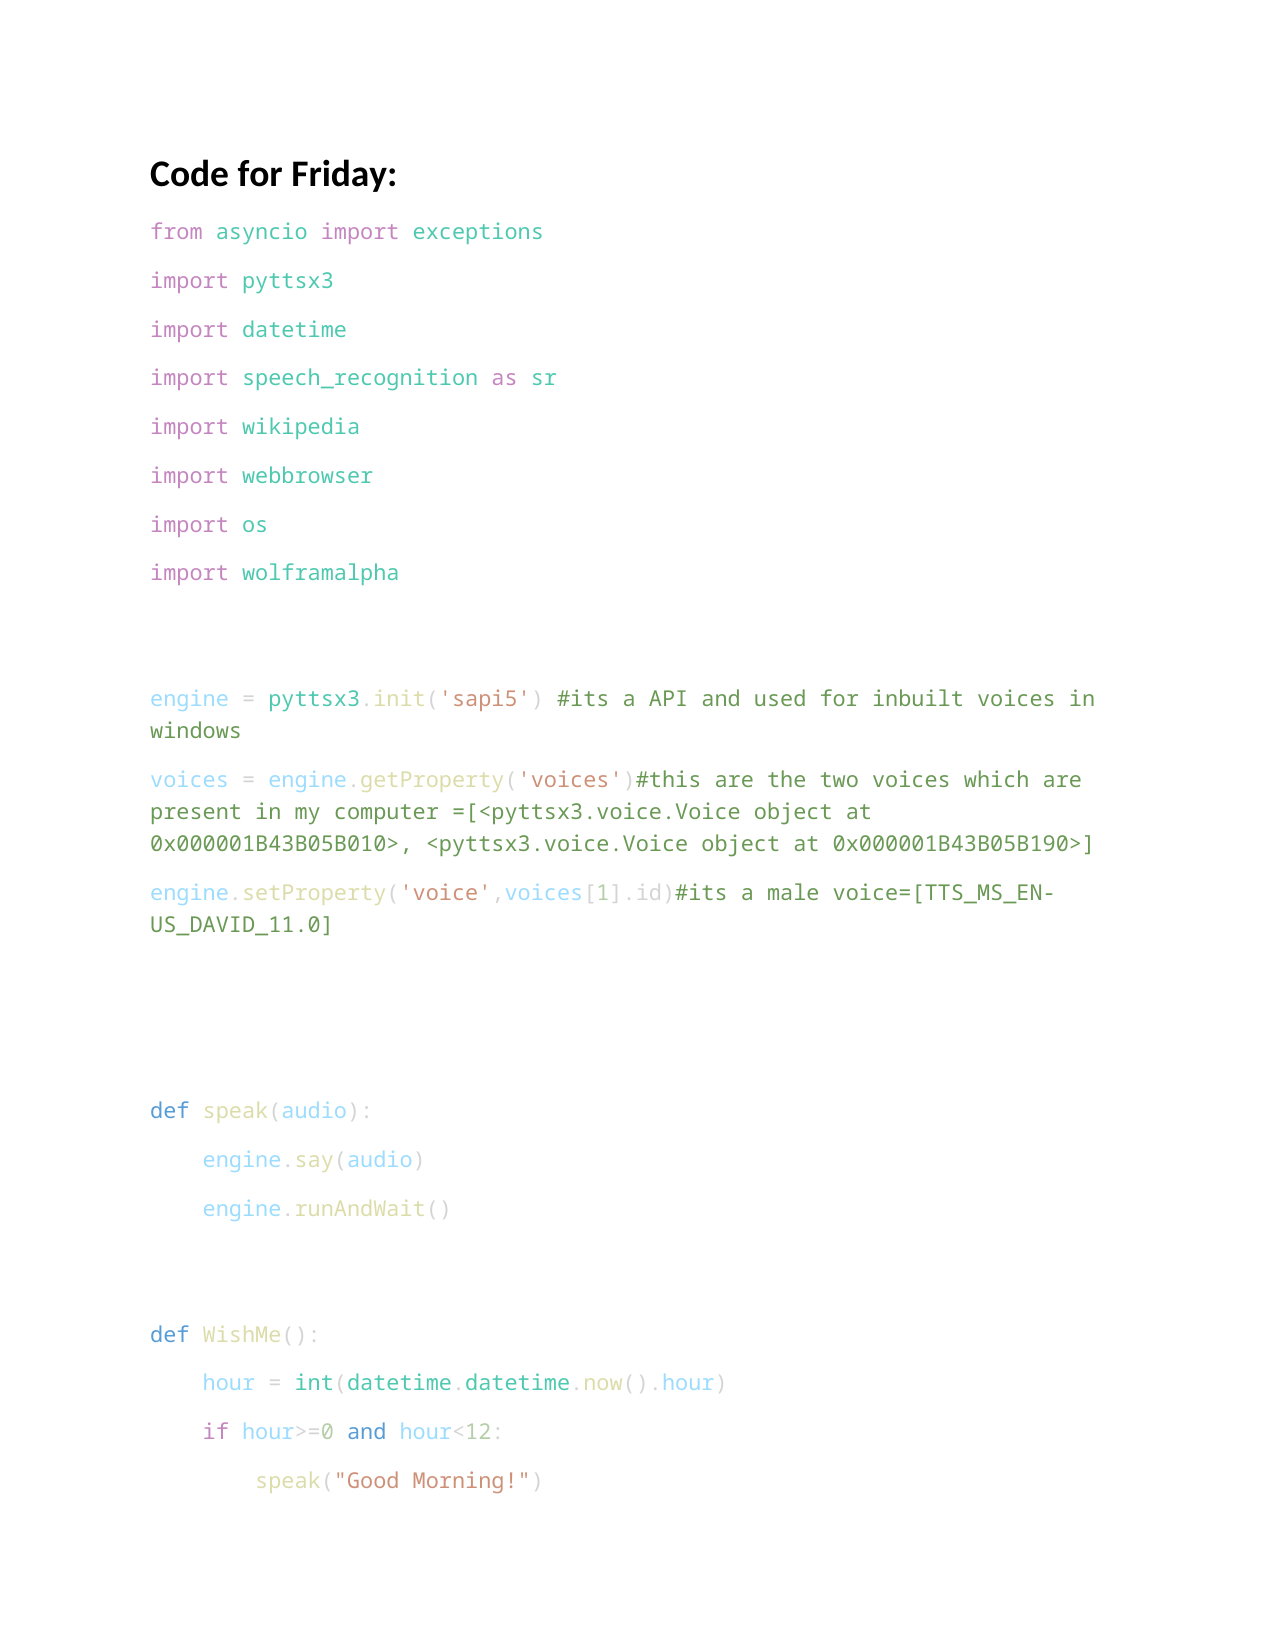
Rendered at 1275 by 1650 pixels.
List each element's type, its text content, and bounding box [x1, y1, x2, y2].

text import wikipedia [150, 411, 1125, 441]
text import speech_recognition as sr [150, 362, 1125, 392]
text import os [150, 509, 1125, 538]
text import datetime [150, 314, 1125, 343]
text engine.say(audio) [150, 1144, 1125, 1174]
text def WishMe(): [150, 1319, 1125, 1348]
text voices = engine.getProperty('voices')#this are the two voices which are present in my computer =[<pyttsx3.voice.Voice object at 0x000001B43B05B010>, <pyttsx3.voice.Voice object at 0x000001B43B05B190>] [150, 764, 1125, 858]
text Code for Friday: [150, 150, 1125, 196]
text speak("Good Morning!") [150, 1465, 1125, 1495]
text engine.runAndWait() [150, 1193, 1125, 1223]
text engine.setProperty('voice',voices[1].id)#its a male voice=[TTS_MS_EN-US_DAVID_11.0] [150, 877, 1125, 939]
text from asyncio import exceptions [150, 216, 1125, 246]
text engine = pyttsx3.init('sapi5') #its a API and used for inbuilt voices in windows [150, 683, 1125, 745]
text import webbrowser [150, 460, 1125, 490]
text import pyttsx3 [150, 265, 1125, 295]
text def speak(audio): [150, 1095, 1125, 1125]
text if hour>=0 and hour<12: [150, 1416, 1125, 1446]
text import wolframalpha [150, 557, 1125, 587]
text hour = int(datetime.datetime.now().hour) [150, 1367, 1125, 1397]
